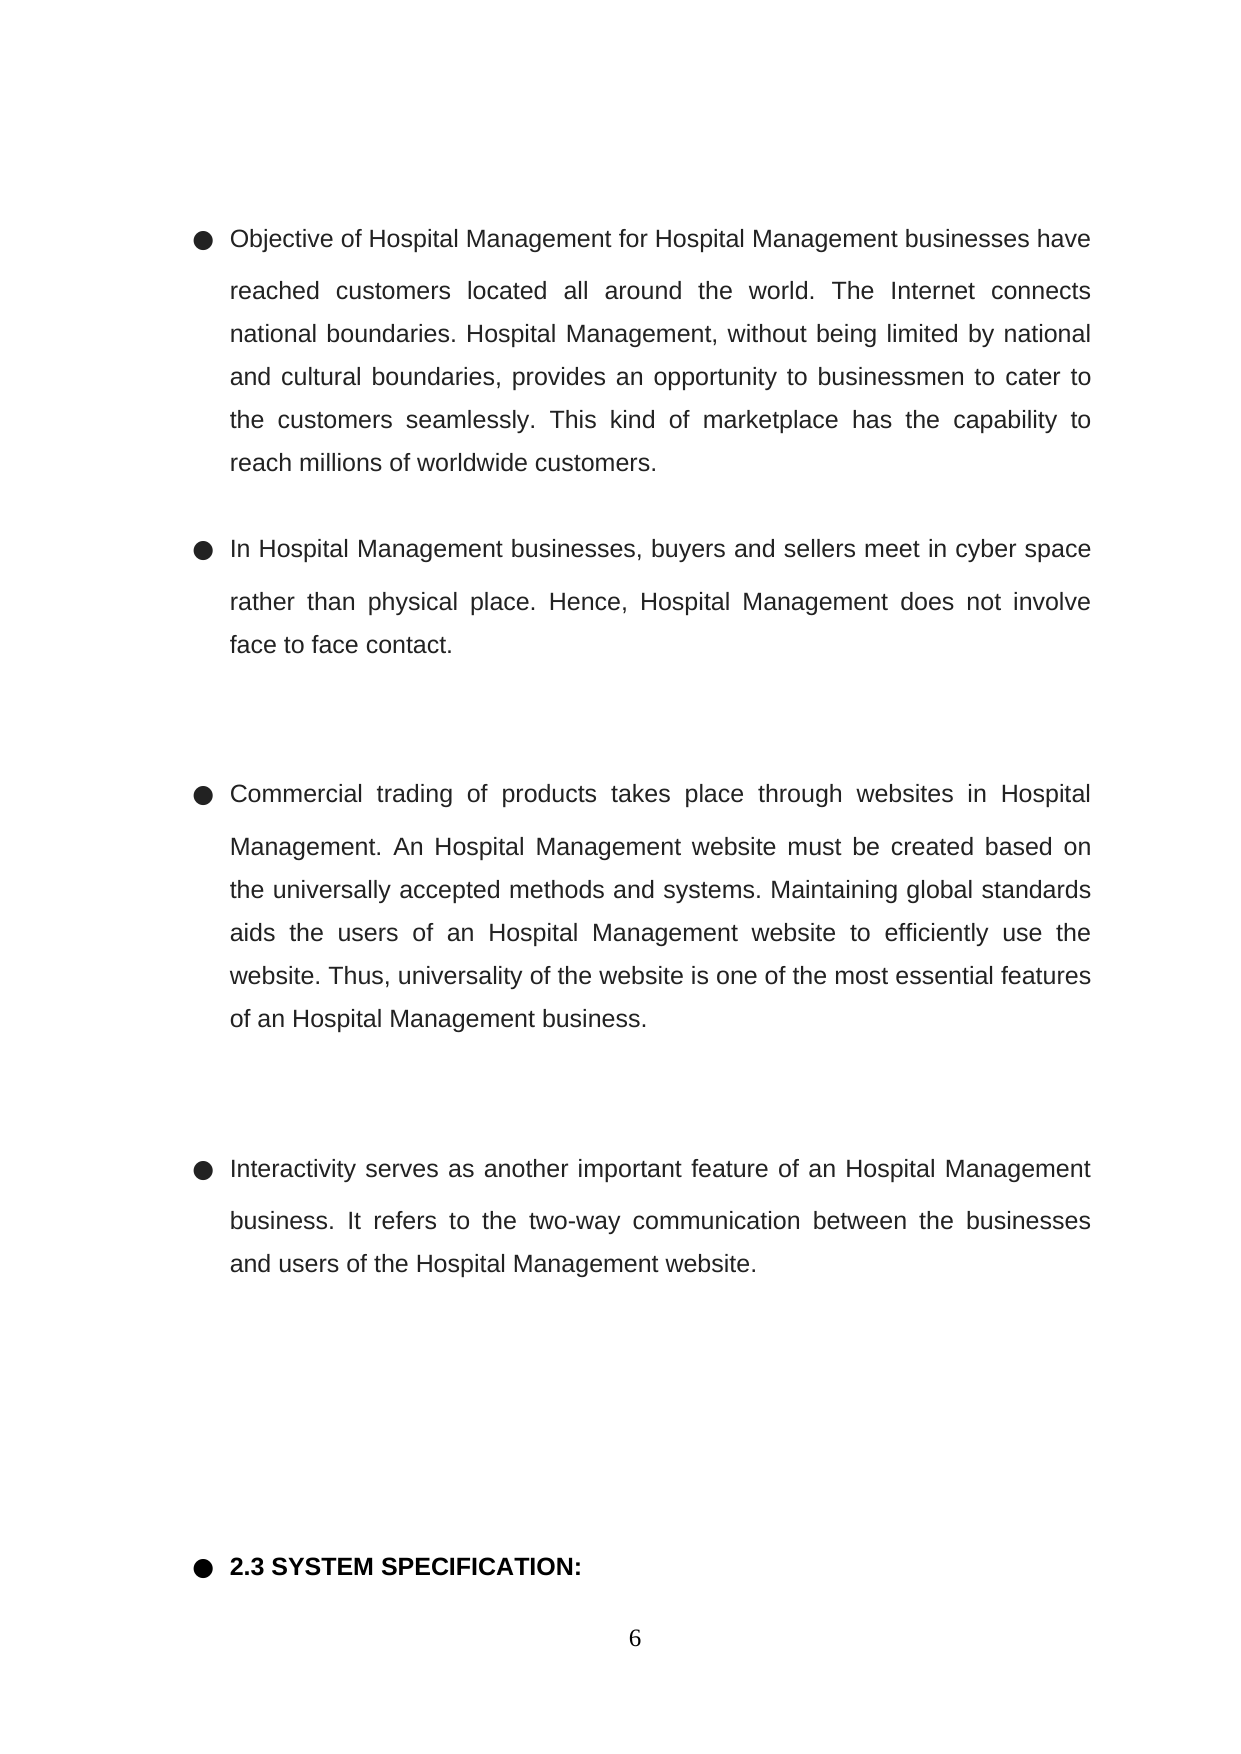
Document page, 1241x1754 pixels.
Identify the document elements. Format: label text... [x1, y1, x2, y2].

list Objective of Hospital Management for Hospital Management businesses have reached customers located all around the world. The Internet connects national boundaries. Hospital Management, without being limited by national and cultural boundaries, provides an opportunity to businessmen to cater to the customers seamlessly. This kind of marketplace has the capability to reach millions of worldwide customers. [192, 210, 1092, 477]
list Commercial trading of products takes place through websites in Hospital Management. An Hospital Management website must be created based on the universally accepted methods and systems. Maintaining global standards aids the users of an Hospital Management website to efficiently use the website. Thus, universality of the website is one of the most essential features of an Hospital Management business. [192, 766, 1092, 1033]
list Interactivity serves as another important feature of an Hospital Management business. It refers to the two-way communication between the businesses and users of the Hospital Management website. [192, 1140, 1092, 1278]
list 2.3 SYSTEM SPECIFICATION: [192, 1539, 1092, 1590]
list In Hospital Management businesses, buyers and sellers meet in cyber space rather than physical place. Hence, Hospital Management does not involve face to face contact. [192, 521, 1092, 658]
